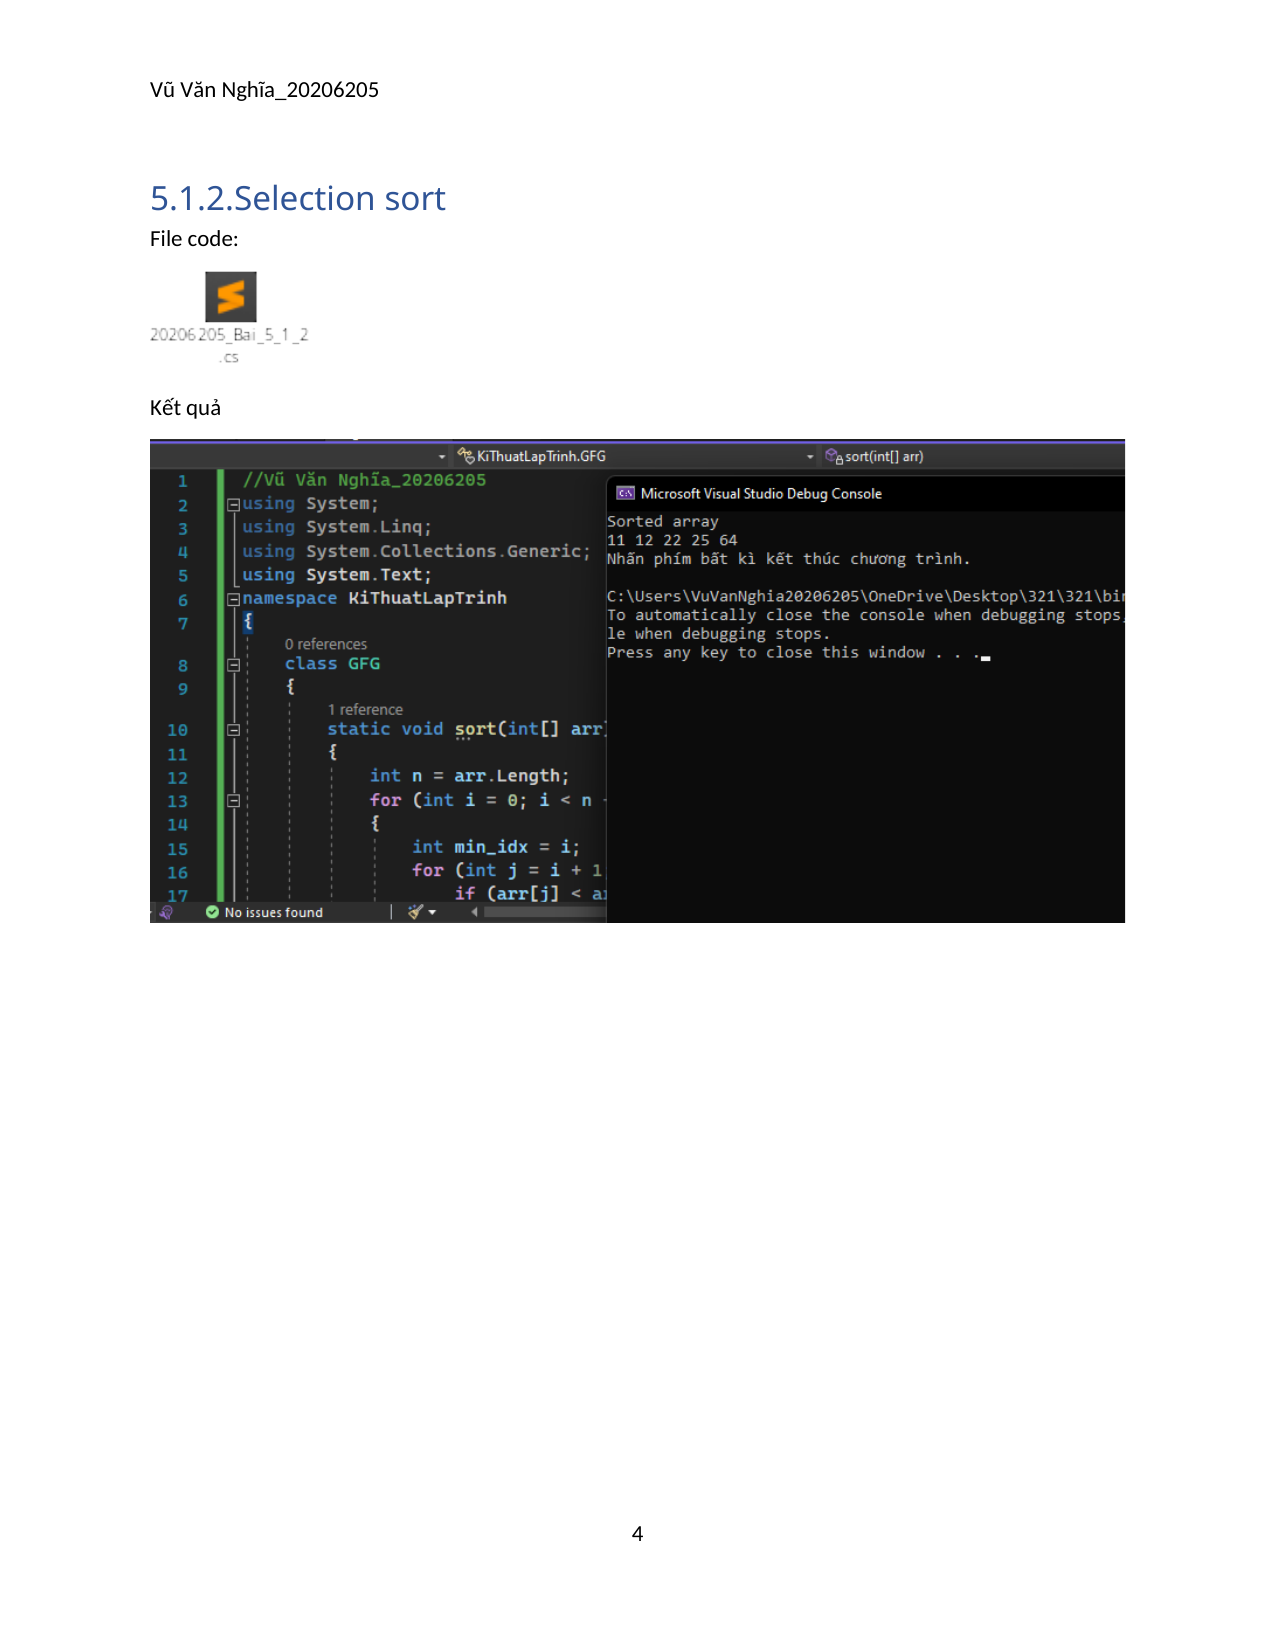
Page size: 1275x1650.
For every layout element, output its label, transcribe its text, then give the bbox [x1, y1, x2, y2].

picture [150, 439, 1125, 923]
subtitle 5.1.2.Selection sort [150, 175, 1125, 220]
text File code: [150, 224, 1125, 252]
text Kết quả [150, 393, 1125, 421]
